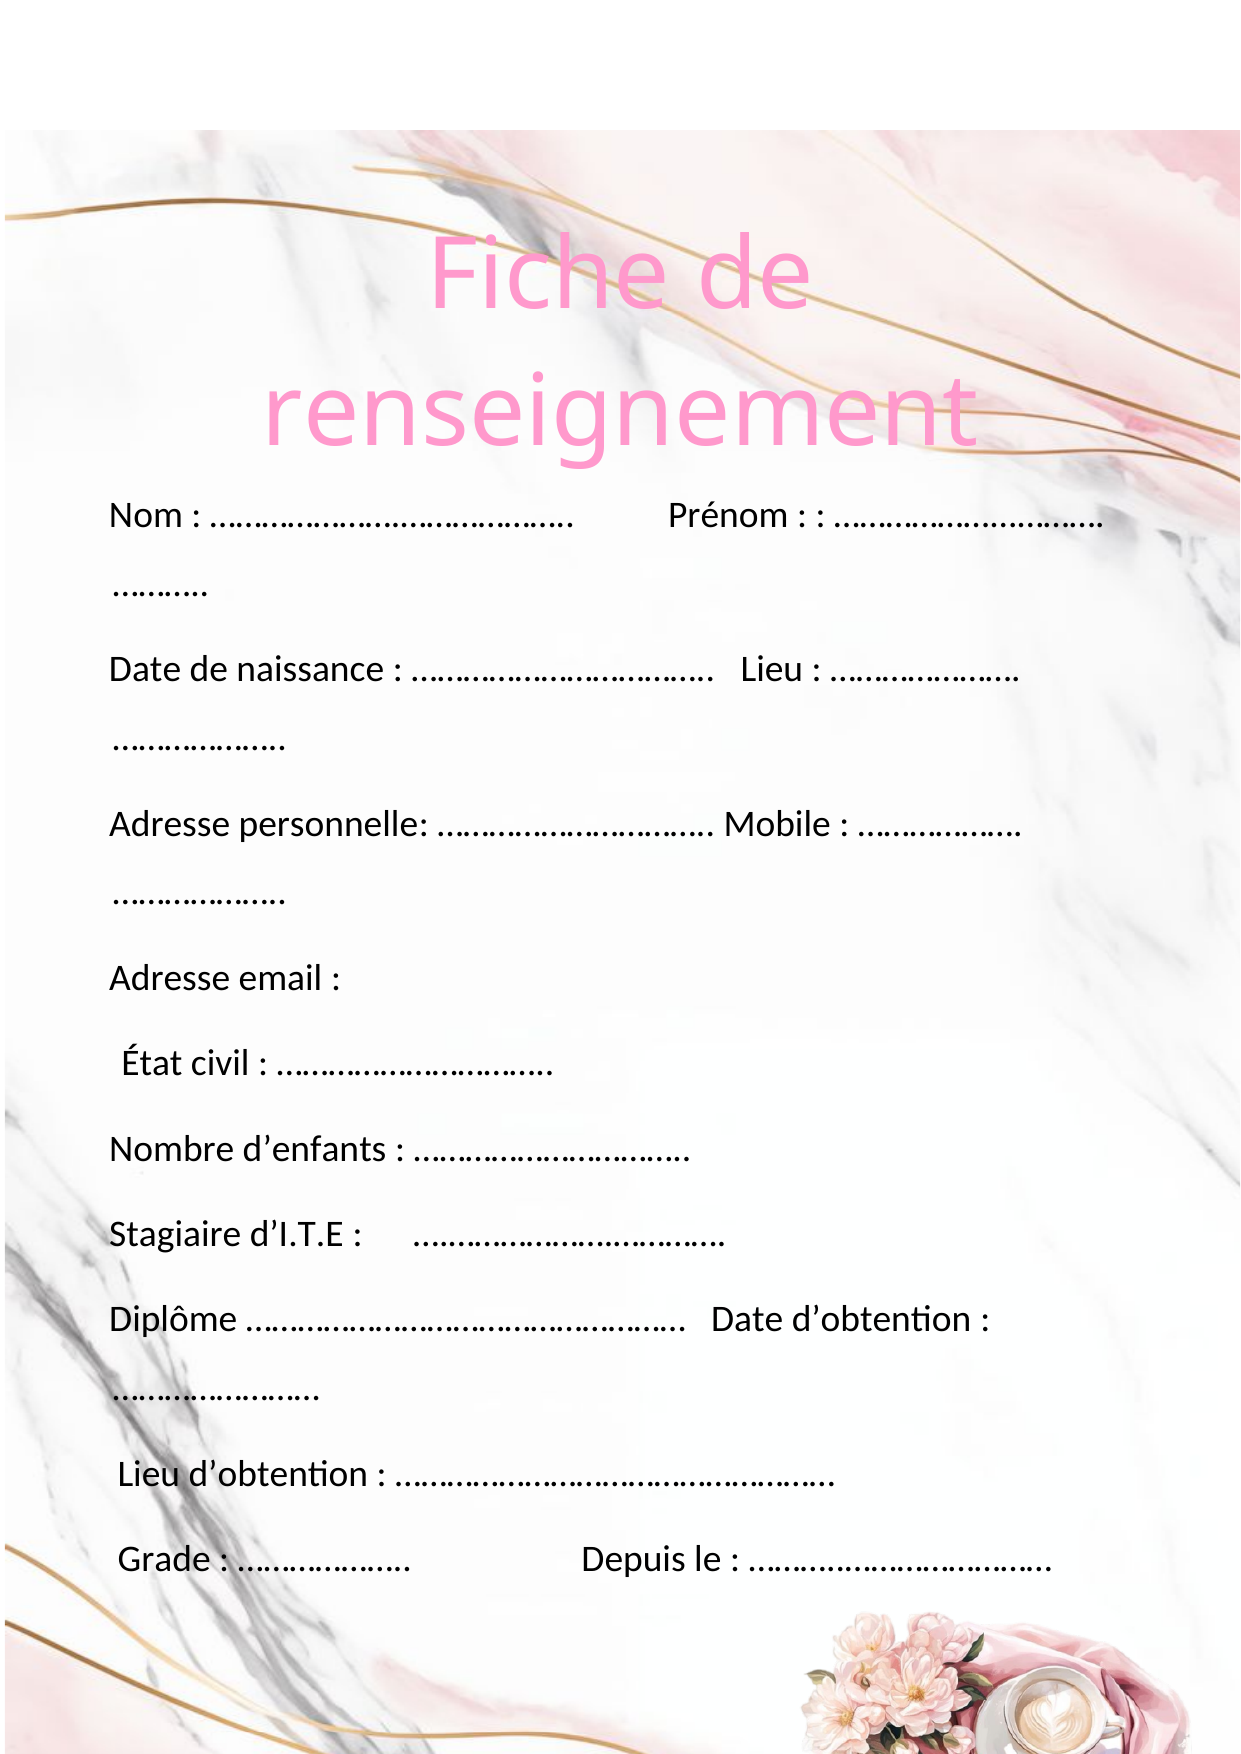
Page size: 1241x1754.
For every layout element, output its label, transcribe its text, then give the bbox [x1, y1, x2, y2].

text Adresse personnelle: ………………………….. Mobile : ……………….……………….. [75, 799, 1165, 914]
text Diplôme …………………………………………… Date d’obtention : …………………… [75, 1295, 1165, 1410]
text Fiche de renseignement [75, 202, 1165, 474]
text Grade : ……………….. Depuis le : ………..…………………… [75, 1535, 1165, 1581]
text Adresse email : [75, 954, 1165, 999]
text Lieu d’obtention : …………………………………………… [75, 1449, 1165, 1495]
text Date de naissance : …………………………….. Lieu : ………………….……………….. [75, 645, 1165, 760]
text Stagiaire d’I.T.E : ….……………….…………. [75, 1210, 1165, 1256]
text État civil : ………………………….. [75, 1039, 1165, 1085]
picture [4, 130, 1241, 1754]
text Nom : ………………….……………….. Prénom : : ………………...……….……….. [75, 491, 1165, 606]
text Nombre d’enfants : ………………………….. [75, 1124, 1165, 1170]
